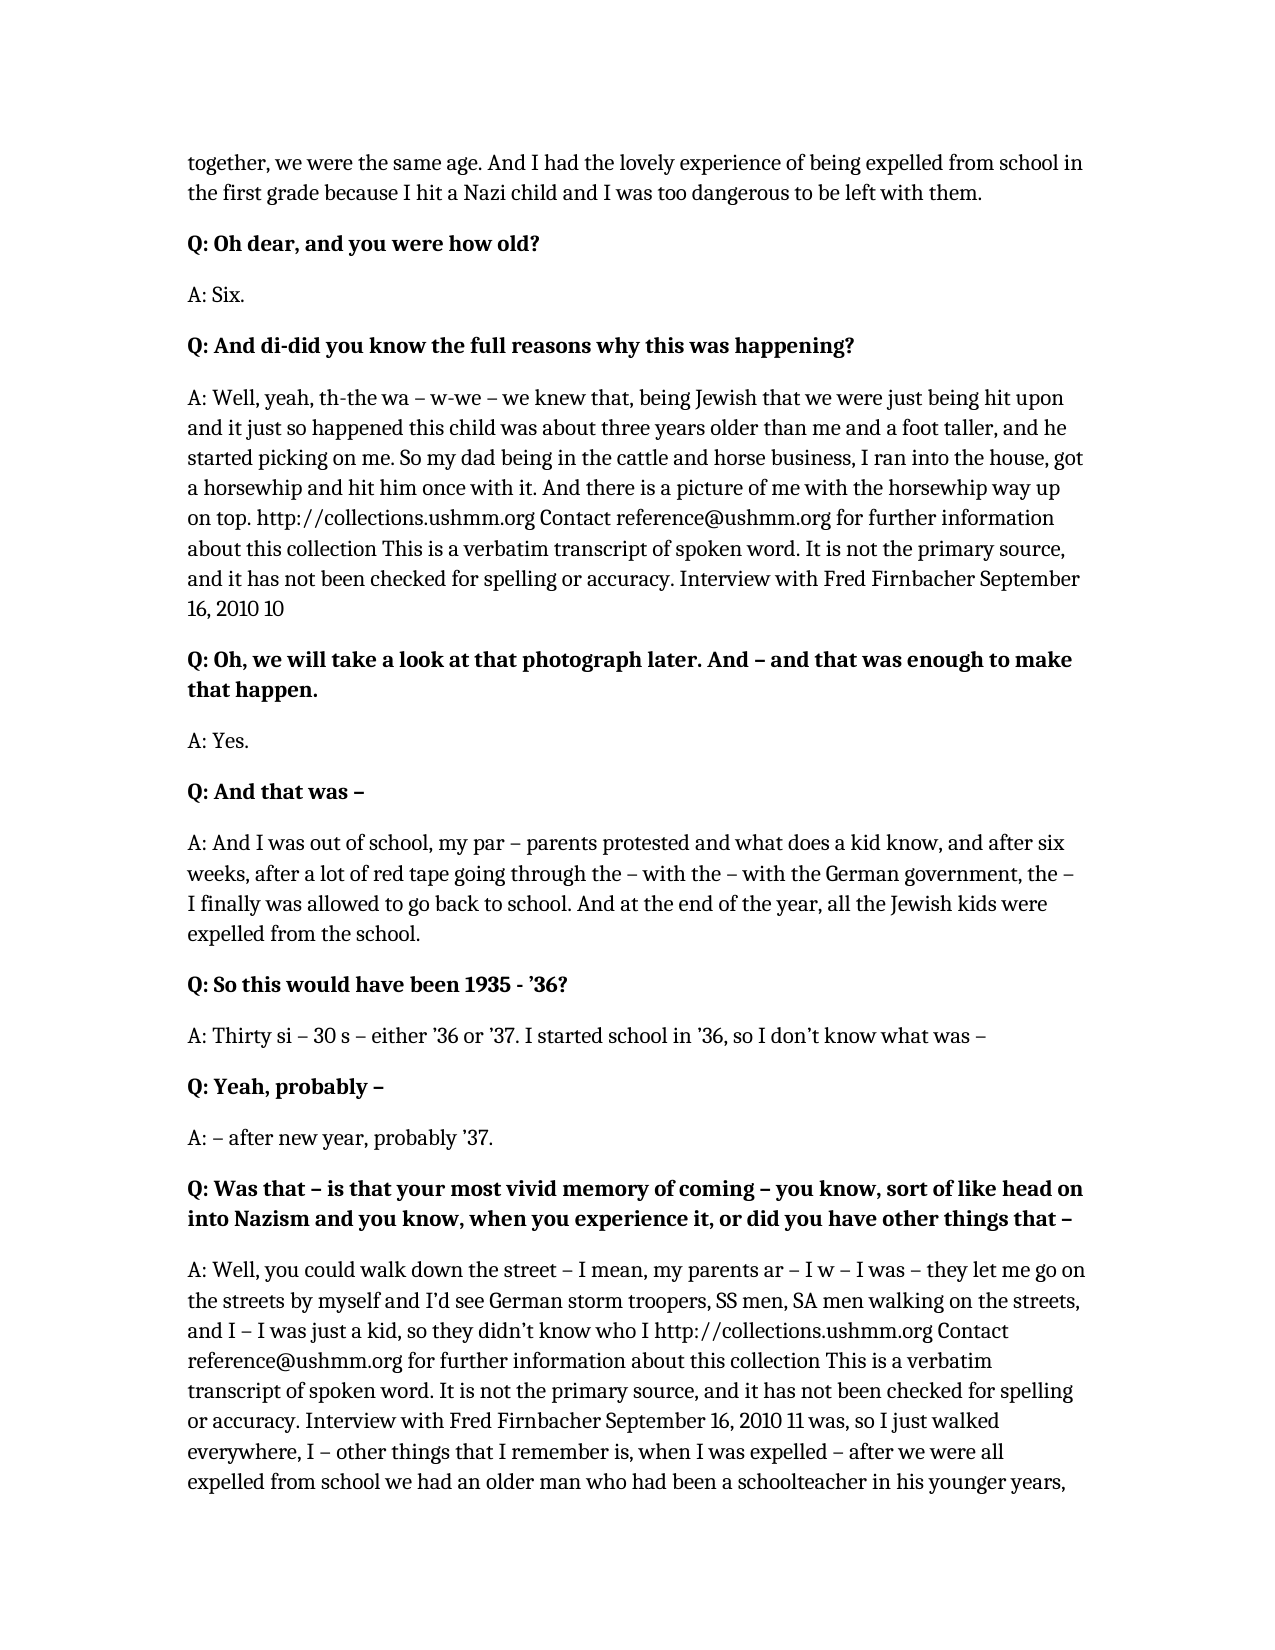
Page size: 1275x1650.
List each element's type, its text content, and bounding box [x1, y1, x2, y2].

text A: Well, yeah, th-the wa – w-we – we knew that, being Jewish that we were just being hit upon and it just so happened this child was about three years older than me and a foot taller, and he started picking on me. So my dad being in the cattle and horse business, I ran into the house, got a horsewhip and hit him once with it. And there is a picture of me with the horsewhip way up on top. http://collections.ushmm.org Contact reference@ushmm.org for further information about this collection This is a verbatim transcript of spoken word. It is not the primary source, and it has not been checked for spelling or accuracy. Interview with Fred Firnbacher September 16, 2010 10 [187, 384, 1087, 622]
text A: – after new year, probably ’37. [187, 1125, 1087, 1151]
text Q: Oh dear, and you were how old? [187, 231, 1087, 258]
text Q: And di-did you know the full reasons why this was happening? [187, 333, 1087, 360]
text Q: And that was – [187, 779, 1087, 806]
text Q: So this would have been 1935 - ’36? [187, 972, 1087, 998]
text Q: Yeah, probably – [187, 1074, 1087, 1100]
text Q: Was that – is that your most vivid memory of coming – you know, sort of like head on into Nazism and you know, when you experience it, or did you have other things that – [187, 1176, 1087, 1233]
text Q: Oh, we will take a look at that photograph later. And – and that was enough to make that happen. [187, 647, 1087, 703]
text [187, 150, 1087, 207]
text A: Thirty si – 30 s – either ’36 or ’37. I started school in ’36, so I don’t know what was – [187, 1023, 1087, 1049]
text A: And I was out of school, my par – parents protested and what does a kid know, and after six weeks, after a lot of red tape going through the – with the – with the German government, the – I finally was allowed to go back to school. And at the end of the year, all the Jewish kids were expelled from the school. [187, 830, 1087, 947]
text A: Six. [187, 282, 1087, 309]
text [187, 1257, 1087, 1495]
text A: Yes. [187, 728, 1087, 754]
